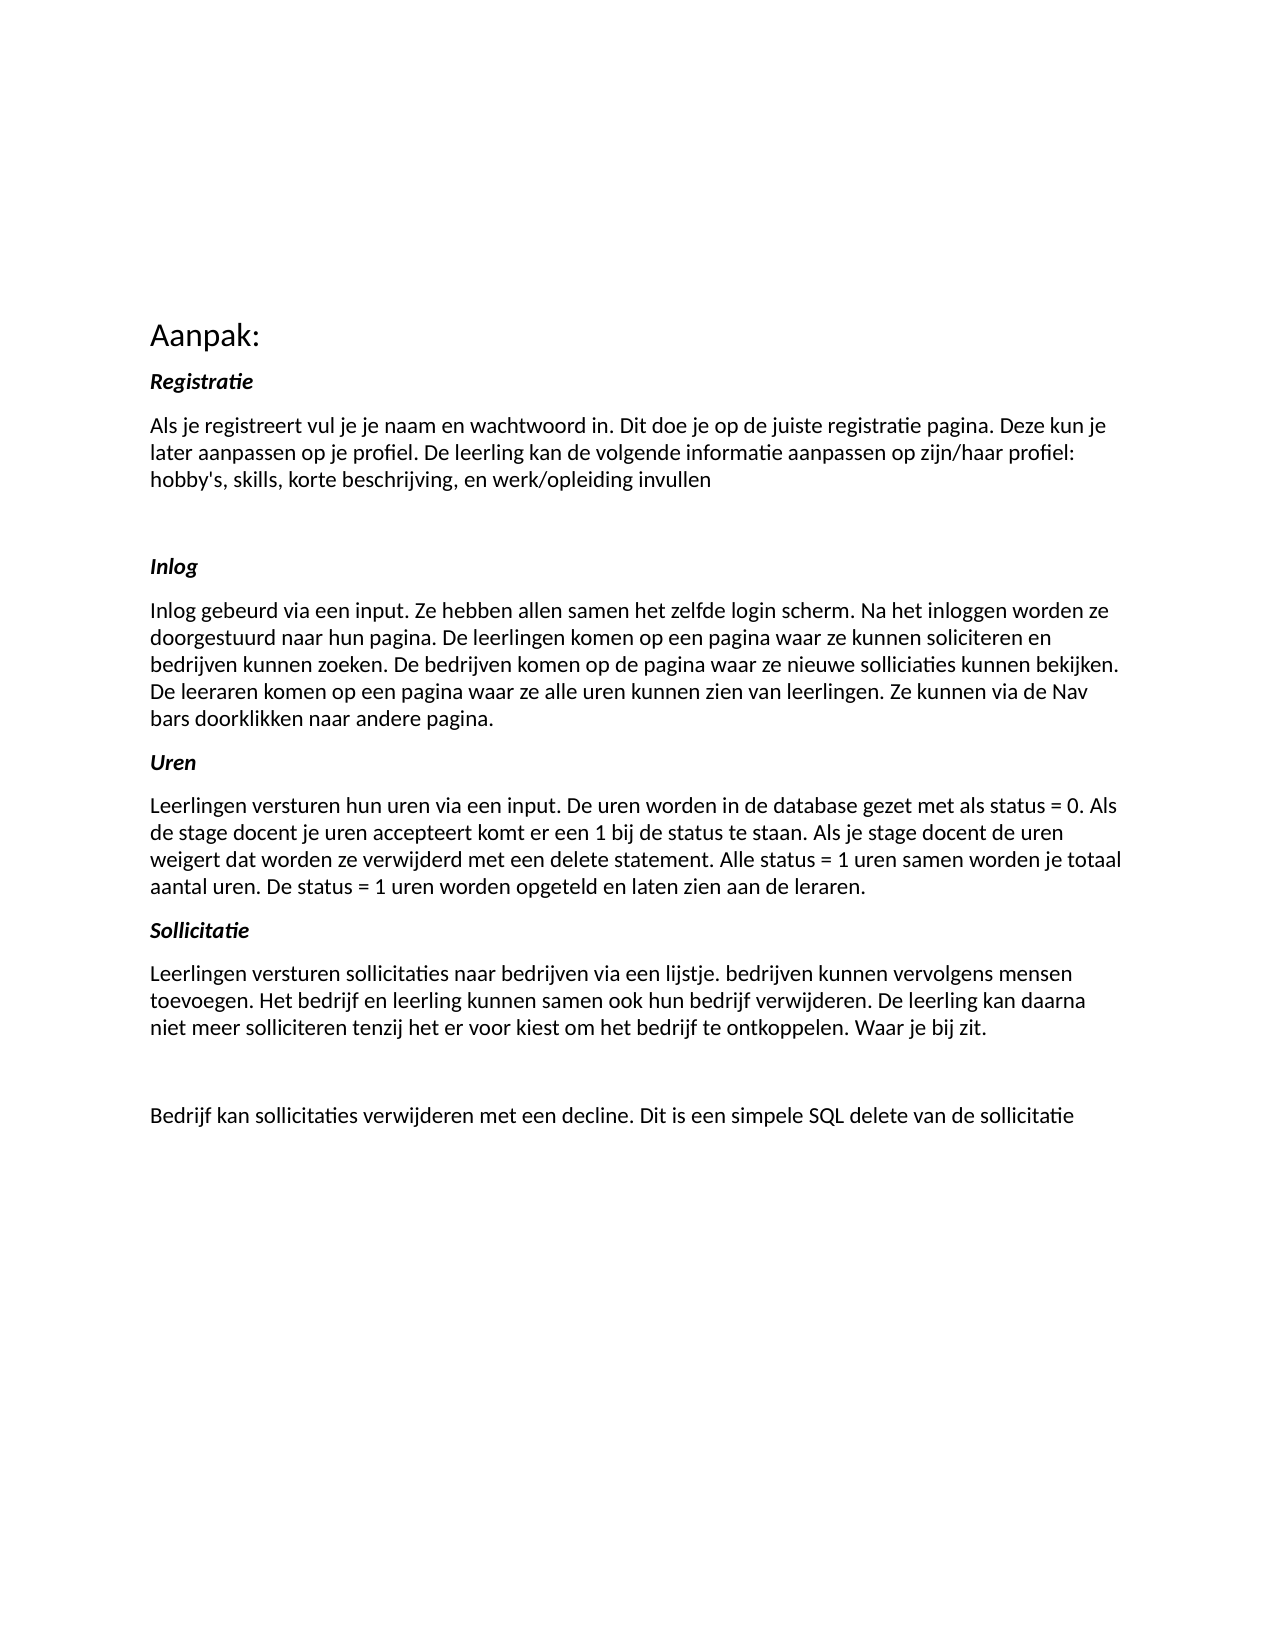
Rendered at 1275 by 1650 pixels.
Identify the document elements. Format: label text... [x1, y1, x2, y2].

text Leerlingen versturen sollicitaties naar bedrijven via een lijstje. bedrijven kunnen vervolgens mensen toevoegen. Het bedrijf en leerling kunnen samen ook hun bedrijf verwijderen. De leerling kan daarna niet meer solliciteren tenzij het er voor kiest om het bedrijf te ontkoppelen. Waar je bij zit. [150, 960, 1125, 1041]
text Sollicitatie [150, 917, 1125, 943]
text Aanpak: [150, 324, 1125, 352]
text Bedrijf kan sollicitaties verwijderen met een decline. Dit is een simpele SQL delete van de sollicitatie [150, 1101, 1125, 1128]
text Registratie [150, 368, 1125, 395]
text Als je registreert vul je je naam en wachtwoord in. Dit doe je op de juiste registratie pagina. Deze kun je later aanpassen op je profiel. De leerling kan de volgende informatie aanpassen op zijn/haar profiel: hobby's, skills, korte beschrijving, en werk/opleiding invullen [150, 412, 1125, 493]
text Uren [150, 748, 1125, 775]
text Inlog [150, 553, 1125, 580]
text Leerlingen versturen hun uren via een input. De uren worden in de database gezet met als status = 0. Als de stage docent je uren accepteert komt er een 1 bij de status te staan. Als je stage docent de uren weigert dat worden ze verwijderd met een delete statement. Alle status = 1 uren samen worden je totaal aantal uren. De status = 1 uren worden opgeteld en laten zien aan de leraren. [150, 792, 1125, 900]
text Inlog gebeurd via een input. Ze hebben allen samen het zelfde login scherm. Na het inloggen worden ze doorgestuurd naar hun pagina. De leerlingen komen op een pagina waar ze kunnen soliciteren en bedrijven kunnen zoeken. De bedrijven komen op de pagina waar ze nieuwe solliciaties kunnen bekijken. De leeraren komen op een pagina waar ze alle uren kunnen zien van leerlingen. Ze kunnen via de Nav bars doorklikken naar andere pagina. [150, 597, 1125, 732]
